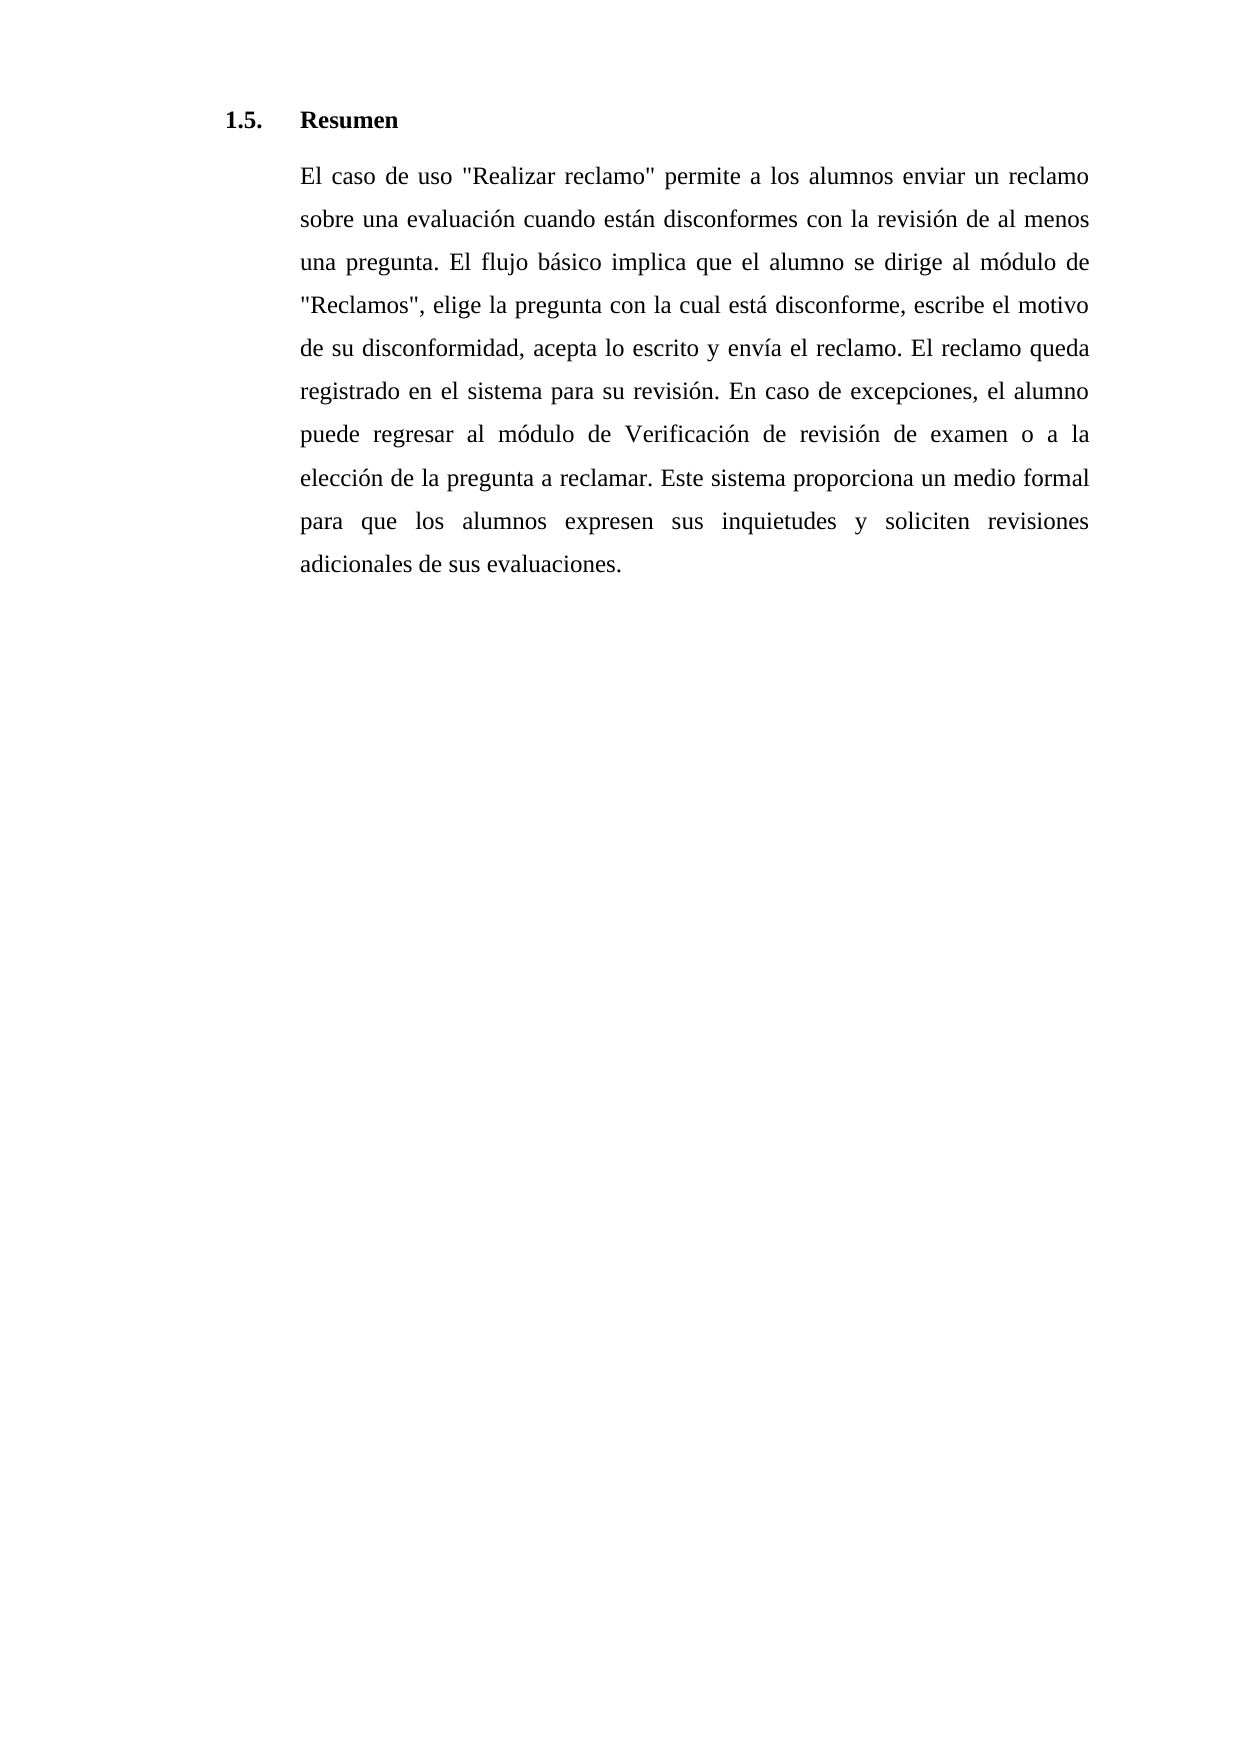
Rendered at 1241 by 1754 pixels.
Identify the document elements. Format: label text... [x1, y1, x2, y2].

text El caso de uso "Realizar reclamo" permite a los alumnos enviar un reclamo sobre una evaluación cuando están disconformes con la revisión de al menos una pregunta. El flujo básico implica que el alumno se dirige al módulo de "Reclamos", elige la pregunta con la cual está disconforme, escribe el motivo de su disconformidad, acepta lo escrito y envía el reclamo. El reclamo queda registrado en el sistema para su revisión. En caso de excepciones, el alumno puede regresar al módulo de Verificación de revisión de examen o a la elección de la pregunta a reclamar. Este sistema proporciona un medio formal para que los alumnos expresen sus inquietudes y soliciten revisiones adicionales de sus evaluaciones. [300, 161, 1090, 578]
subtitle Resumen [262, 105, 1090, 134]
